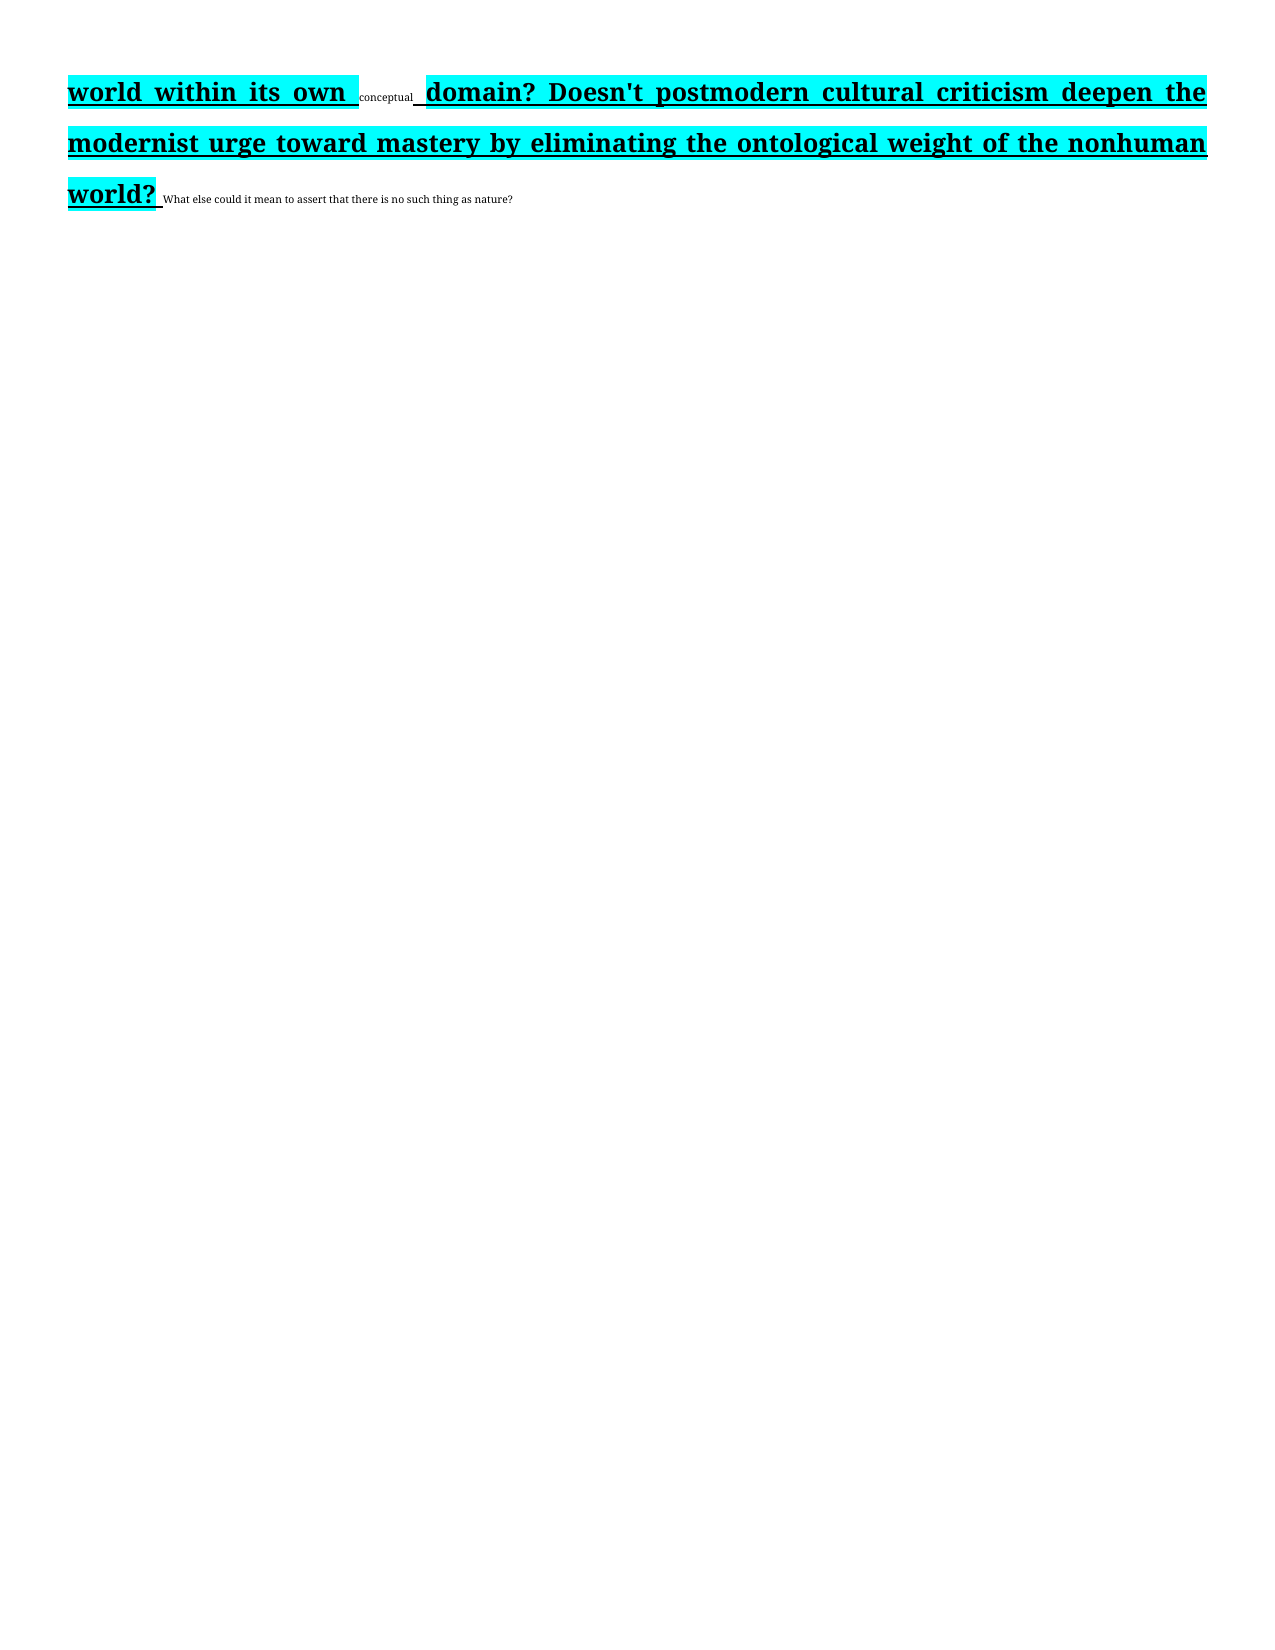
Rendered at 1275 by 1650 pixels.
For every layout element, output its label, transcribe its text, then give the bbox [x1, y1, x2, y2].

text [67, 75, 1207, 151]
